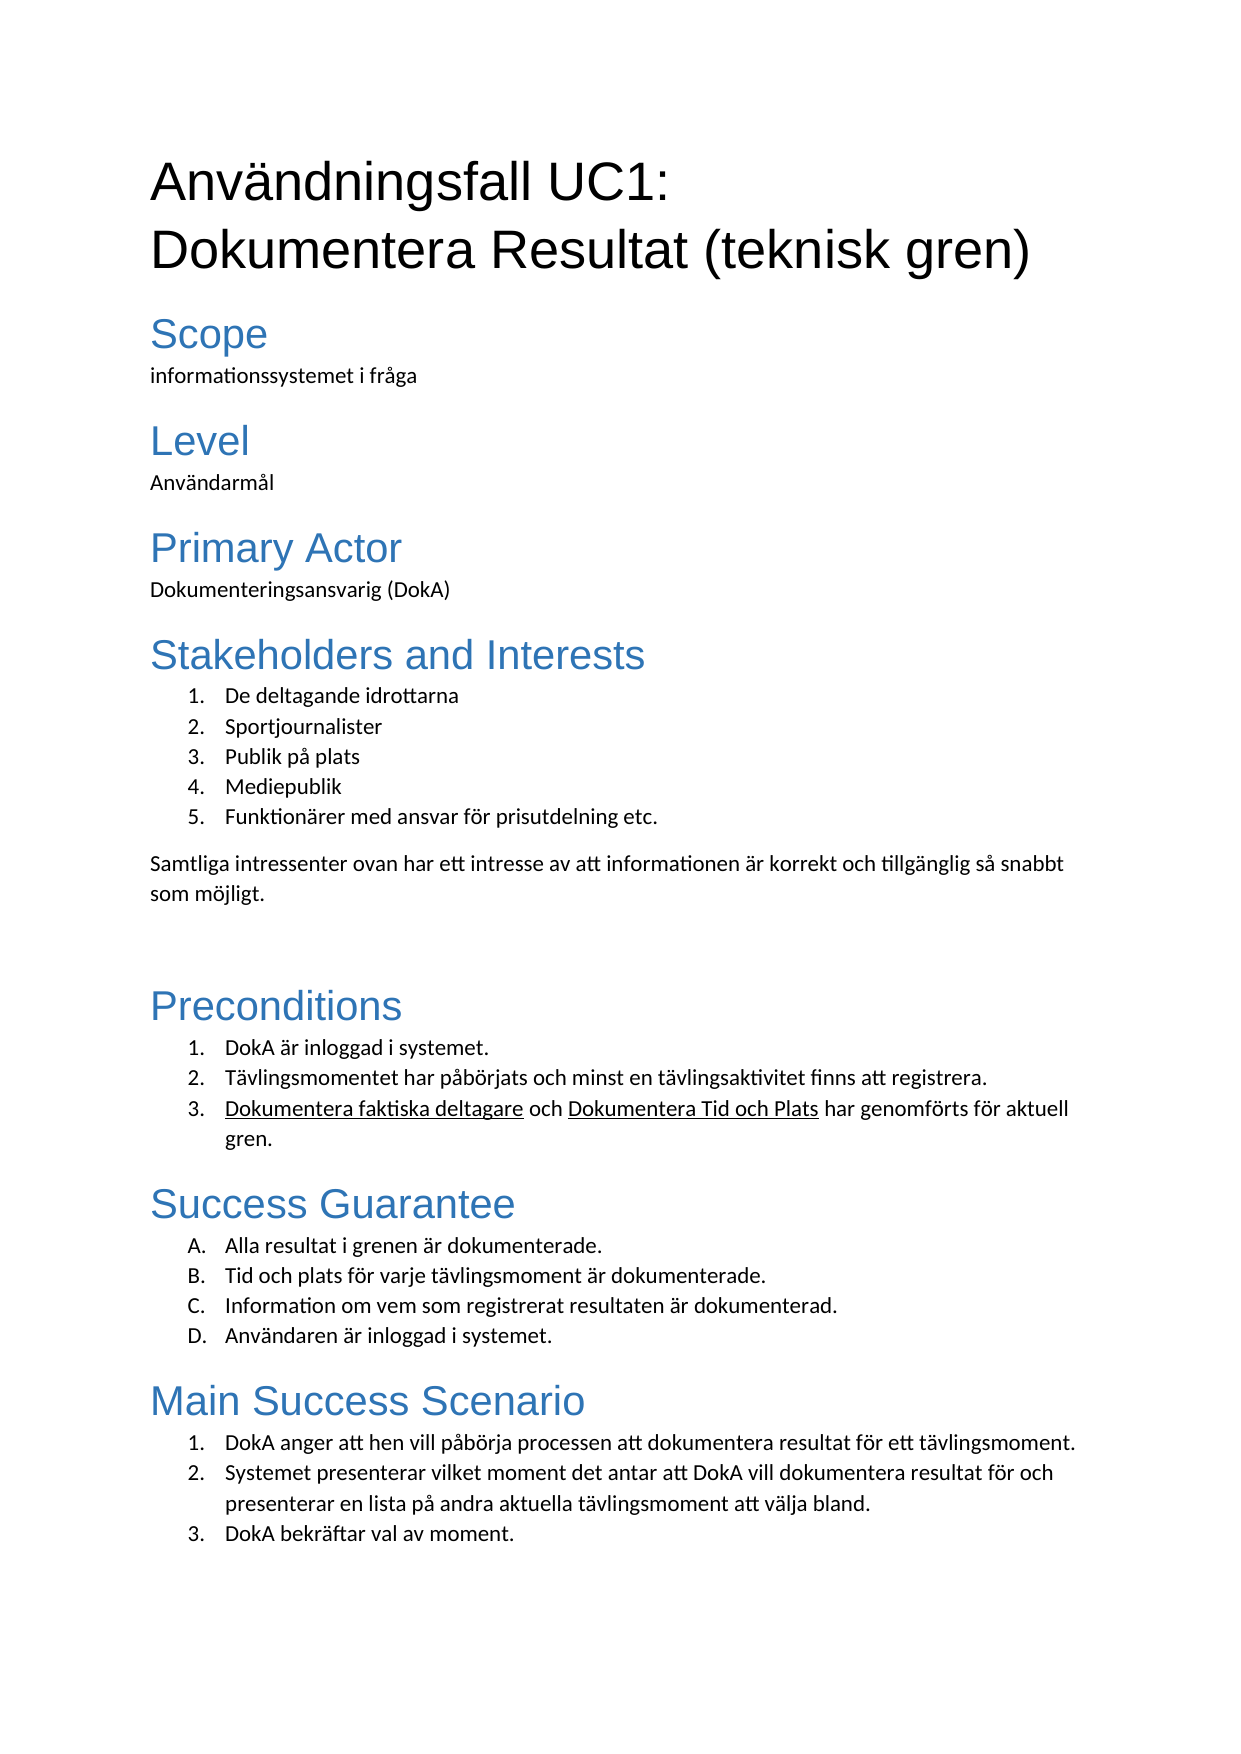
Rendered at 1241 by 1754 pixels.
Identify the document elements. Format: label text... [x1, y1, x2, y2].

subtitle Preconditions [150, 982, 1090, 1029]
list De deltagande idrottarna [187, 682, 1090, 710]
list Tävlingsmomentet har påbörjats och minst en tävlingsaktivitet finns att registrera. [187, 1063, 1090, 1092]
subtitle Main Success Scenario [150, 1377, 1090, 1424]
subtitle Scope [150, 309, 1090, 357]
list DokA anger att hen vill påbörja processen att dokumentera resultat för ett tävlingsmoment. [187, 1428, 1090, 1456]
list Systemet presenterar vilket moment det antar att DokA vill dokumentera resultat för och presenterar en lista på andra aktuella tävlingsmoment att välja bland. [187, 1458, 1090, 1517]
text Samtliga intressenter ovan har ett intresse av att informationen är korrekt och tillgänglig så snabbt som möjligt. [150, 849, 1090, 908]
text Dokumenteringsansvarig (DokA) [150, 575, 1090, 603]
list DokA är inloggad i systemet. [187, 1033, 1090, 1061]
list Funktionärer med ansvar för prisutdelning etc. [187, 802, 1090, 831]
subtitle Level [150, 416, 1090, 464]
list Användaren är inloggad i systemet. [187, 1321, 1090, 1349]
text Användningsfall UC1: Dokumentera Resultat (teknisk gren) [150, 150, 1090, 279]
list Dokumentera faktiska deltagare och Dokumentera Tid och Plats har genomförts för aktuell gren. [187, 1094, 1090, 1152]
list Publik på plats [187, 742, 1090, 770]
list DokA bekräftar val av moment. [187, 1519, 1090, 1547]
list Sportjournalister [187, 712, 1090, 740]
subtitle Success Guarantee [150, 1179, 1090, 1227]
list Information om vem som registrerat resultaten är dokumenterad. [187, 1291, 1090, 1319]
subtitle Stakeholders and Interests [150, 630, 1090, 678]
list Tid och plats för varje tävlingsmoment är dokumenterade. [187, 1261, 1090, 1289]
text Användarmål [150, 468, 1090, 496]
subtitle Primary Actor [150, 523, 1090, 571]
text informationssystemet i fråga [150, 361, 1090, 389]
list Mediepublik [187, 772, 1090, 800]
list Alla resultat i grenen är dokumenterade. [187, 1231, 1090, 1259]
